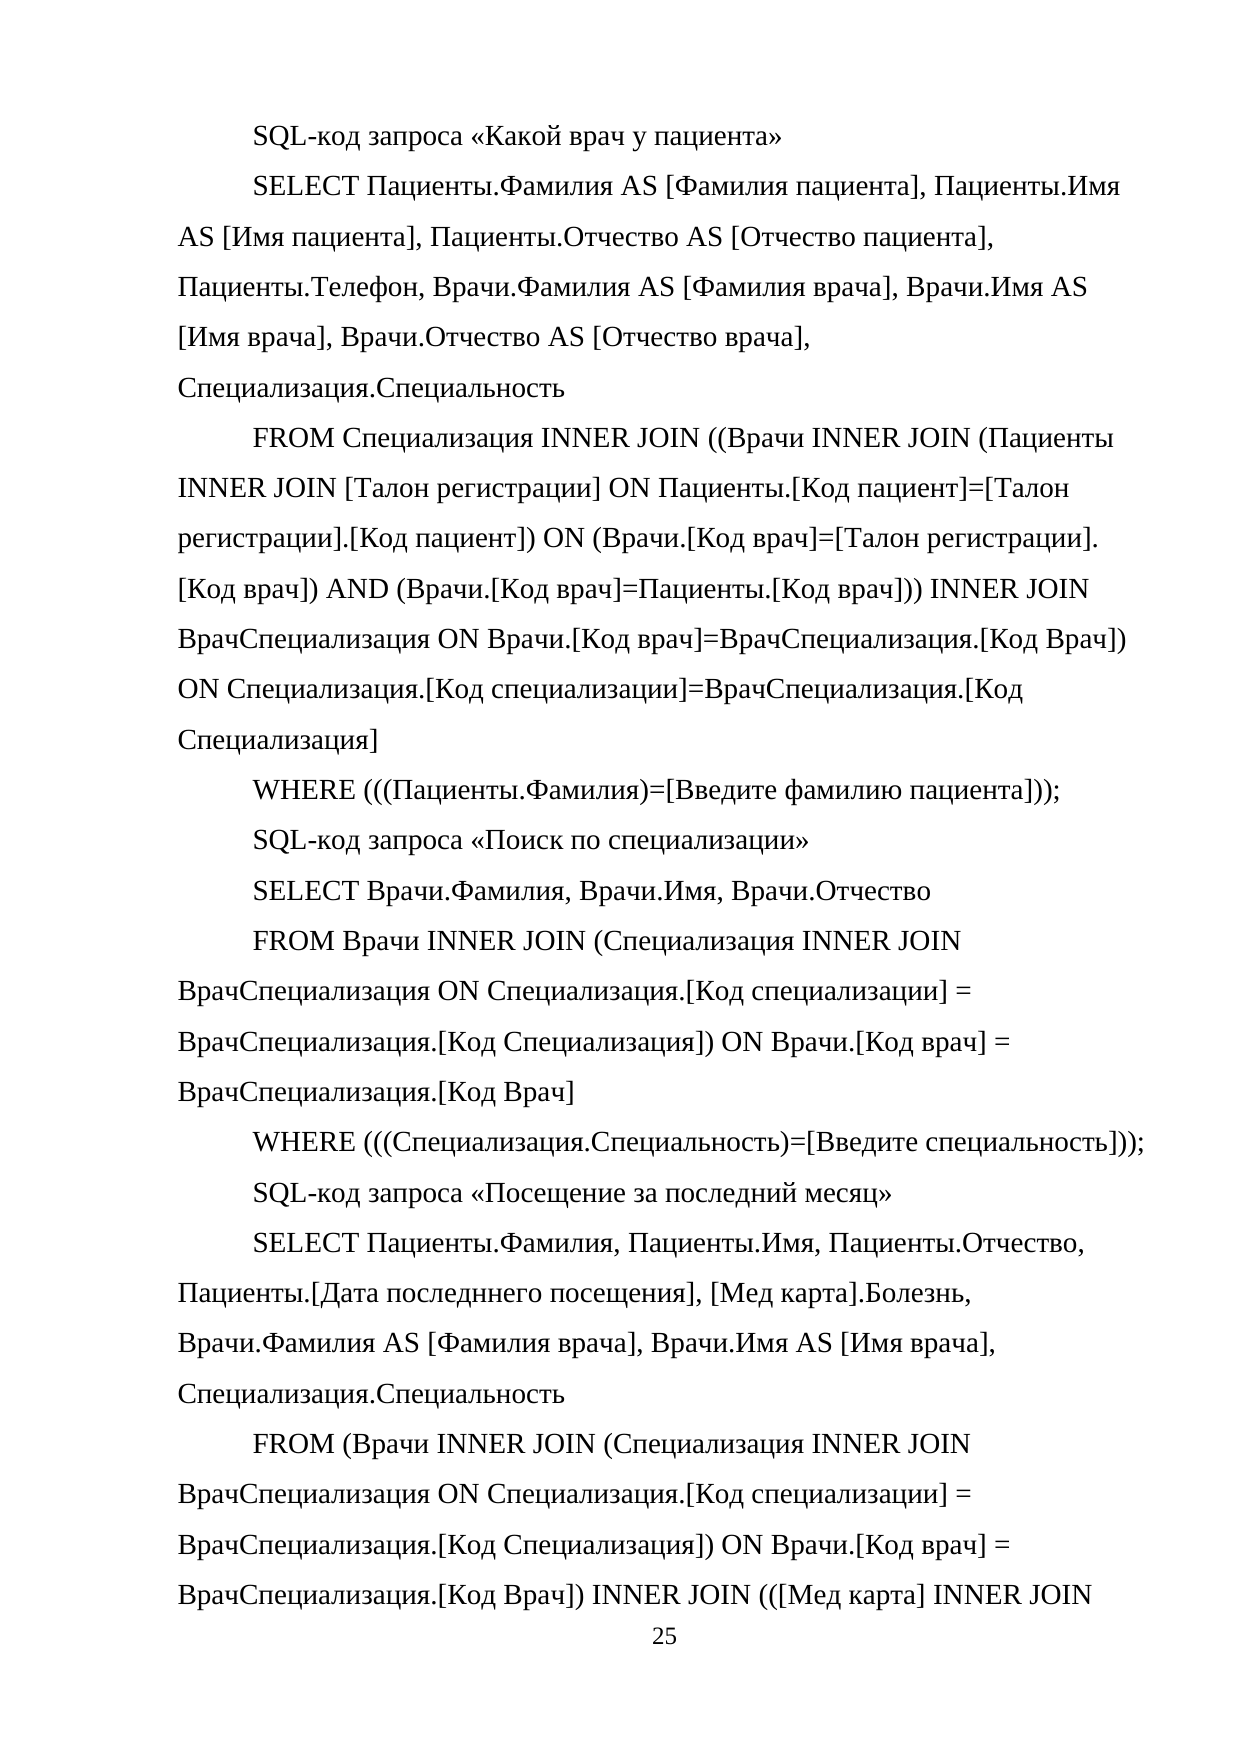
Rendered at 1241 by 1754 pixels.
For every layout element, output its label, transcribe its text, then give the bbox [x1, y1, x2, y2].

text FROM Специализация INNER JOIN ((Врачи INNER JOIN (Пациенты INNER JOIN [Талон регистрации] ON Пациенты.[Код пациент]=[Талон регистрации].[Код пациент]) ON (Врачи.[Код врач]=[Талон регистрации].[Код врач]) AND (Врачи.[Код врач]=Пациенты.[Код врач])) INNER JOIN ВрачСпециализация ON Врачи.[Код врач]=ВрачСпециализация.[Код Врач]) ON Специализация.[Код специализации]=ВрачСпециализация.[Код Специализация] [177, 420, 1152, 755]
text SELECT Пациенты.Фамилия AS [Фамилия пациента], Пациенты.Имя AS [Имя пациента], Пациенты.Отчество AS [Отчество пациента], Пациенты.Телефон, Врачи.Фамилия AS [Фамилия врача], Врачи.Имя AS [Имя врача], Врачи.Отчество AS [Отчество врача], Специализация.Специальность [177, 168, 1152, 403]
text SQL-код запроса «Поиск по специализации» [177, 822, 1152, 856]
text WHERE (((Специализация.Специальность)=[Введите специальность])); [177, 1124, 1152, 1158]
text WHERE (((Пациенты.Фамилия)=[Введите фамилию пациента])); [177, 772, 1152, 806]
text SQL-код запроса «Какой врач у пациента» [177, 118, 1152, 152]
text SELECT Врачи.Фамилия, Врачи.Имя, Врачи.Отчество [177, 873, 1152, 906]
text SELECT Пациенты.Фамилия, Пациенты.Имя, Пациенты.Отчество, Пациенты.[Дата последннего посещения], [Мед карта].Болезнь, Врачи.Фамилия AS [Фамилия врача], Врачи.Имя AS [Имя врача], Специализация.Специальность [177, 1225, 1152, 1409]
text SQL-код запроса «Посещение за последний месяц» [177, 1175, 1152, 1208]
text FROM Врачи INNER JOIN (Специализация INNER JOIN ВрачСпециализация ON Специализация.[Код специализации] = ВрачСпециализация.[Код Специализация]) ON Врачи.[Код врач] = ВрачСпециализация.[Код Врач] [177, 923, 1152, 1108]
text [177, 1426, 1152, 1611]
